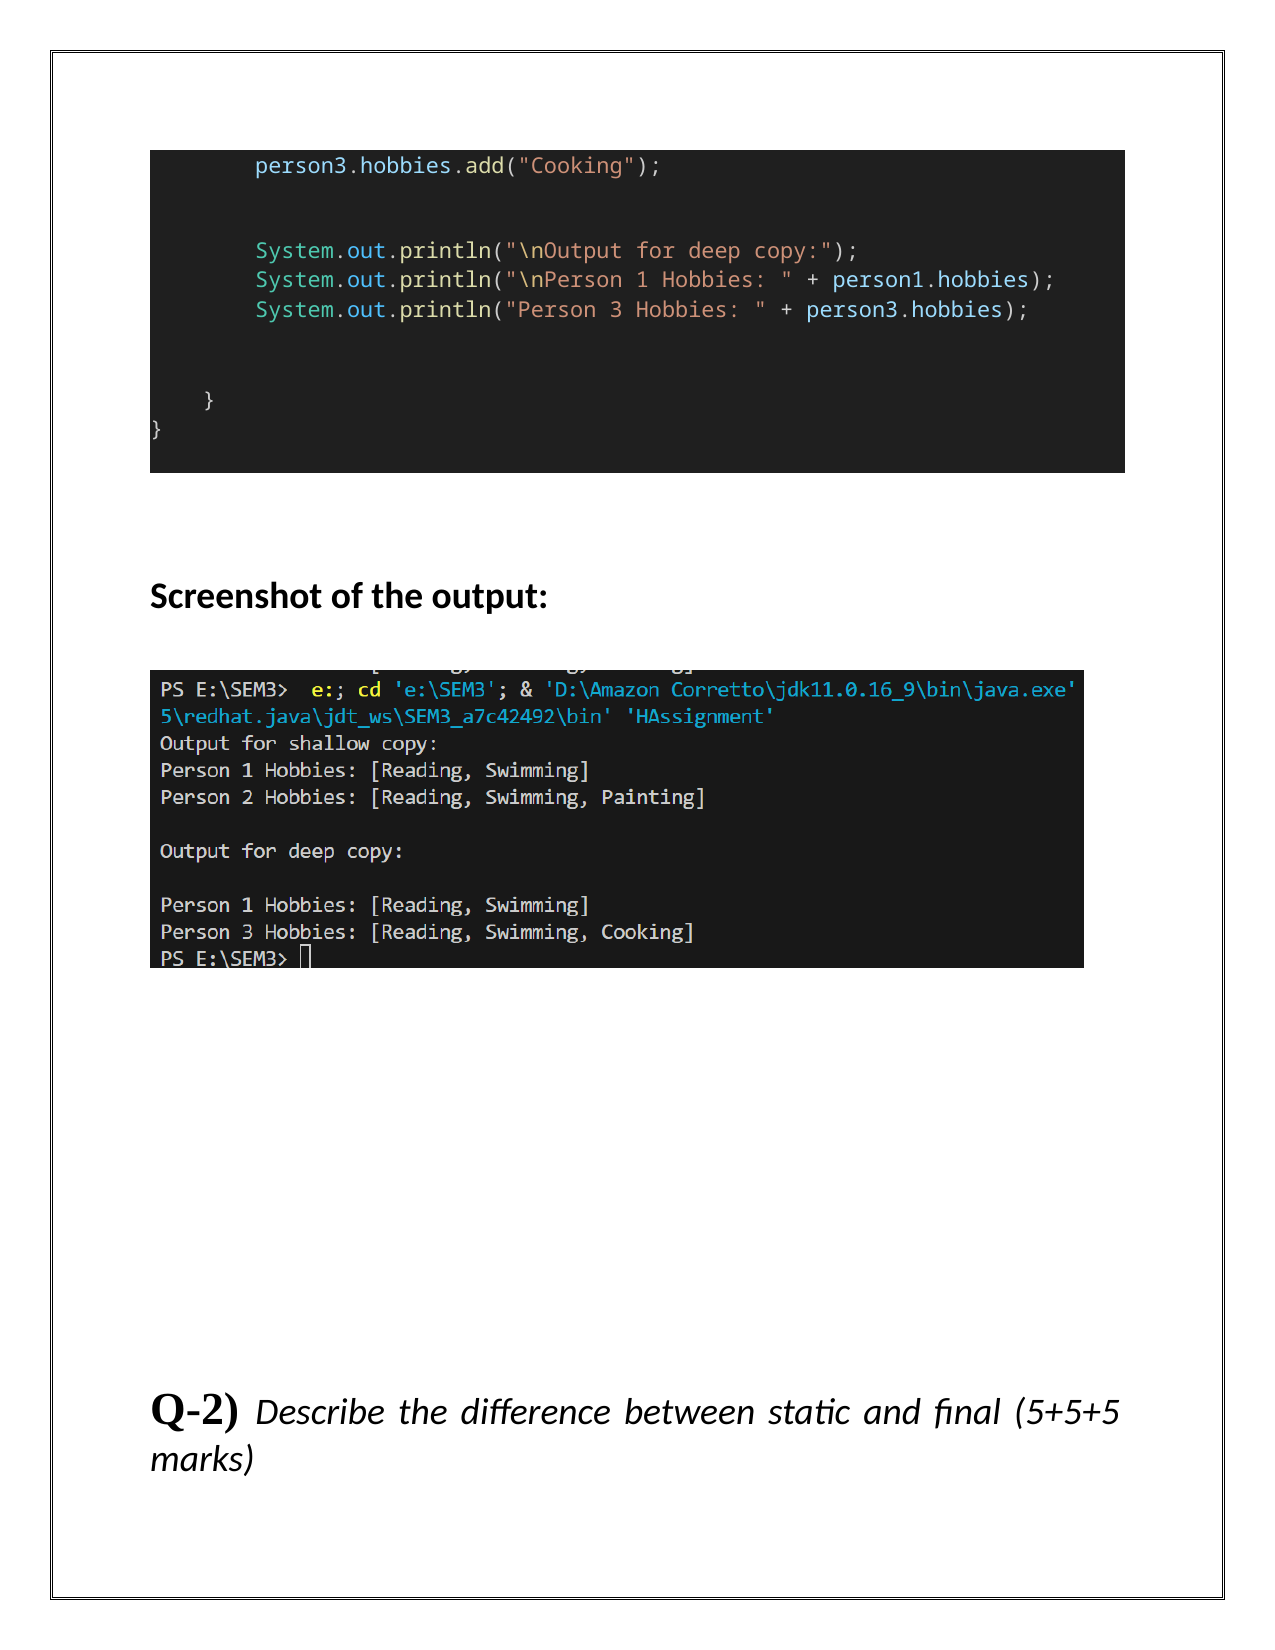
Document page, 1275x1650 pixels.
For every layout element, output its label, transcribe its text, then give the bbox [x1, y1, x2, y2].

text } [150, 383, 1125, 413]
text System.out.println("\nPerson 1 Hobbies: " + person1.hobbies); [150, 264, 1125, 294]
text Q-2) Describe the difference between static and final (5+5+5 marks) [150, 1382, 1125, 1481]
text person3.hobbies.add("Cooking"); [150, 150, 1125, 180]
text System.out.println("Person 3 Hobbies: " + person3.hobbies); [150, 294, 1125, 324]
text Screenshot of the output: [150, 572, 1125, 618]
text } [150, 413, 1125, 443]
text System.out.println("\nOutput for deep copy:"); [150, 234, 1125, 264]
picture [150, 670, 1084, 968]
